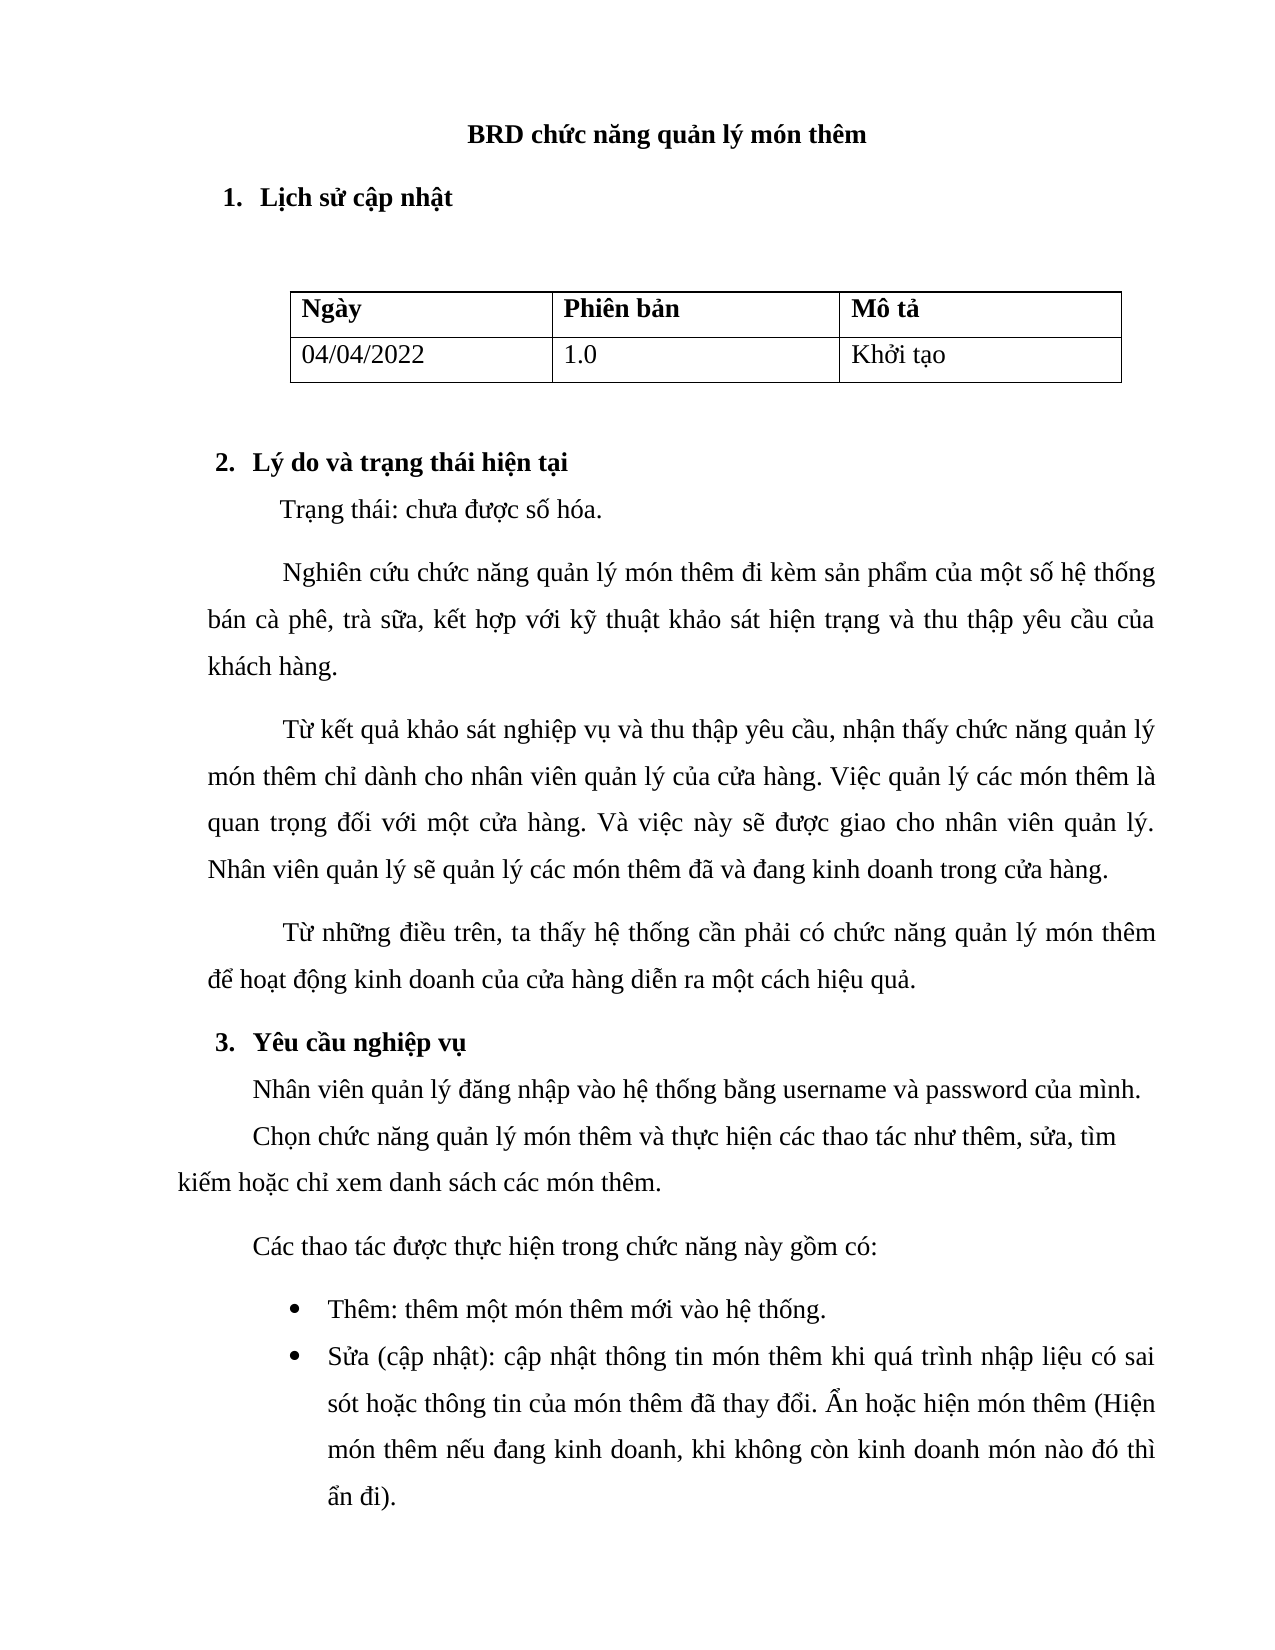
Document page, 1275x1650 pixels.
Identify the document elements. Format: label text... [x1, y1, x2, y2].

table_header Phiên bản [553, 293, 839, 337]
text BRD chức năng quản lý món thêm [177, 118, 1157, 149]
text Các thao tác được thực hiện trong chức năng này gồm có: [177, 1230, 1157, 1261]
text Nghiên cứu chức năng quản lý món thêm đi kèm sản phẩm của một số hệ thống bán cà phê, trà sữa, kết hợp với kỹ thuật khảo sát hiện trạng và thu thập yêu cầu của khách hàng. [207, 556, 1157, 681]
table_header Mô tả [840, 293, 1121, 337]
list Trạng thái: chưa được số hóa. [237, 493, 1157, 524]
list Thêm: thêm một món thêm mới vào hệ thống. [290, 1293, 1157, 1324]
text Từ kết quả khảo sát nghiệp vụ và thu thập yêu cầu, nhận thấy chức năng quản lý món thêm chỉ dành cho nhân viên quản lý của cửa hàng. Việc quản lý các món thêm là quan trọng đối với một cửa hàng. Và việc này sẽ được giao cho nhân viên quản lý. Nhân viên quản lý sẽ quản lý các món thêm đã và đang kinh doanh trong cửa hàng. [207, 713, 1157, 884]
table_cell Khởi tạo [840, 338, 1121, 382]
list Yêu cầu nghiệp vụ [215, 1026, 1157, 1058]
list Lý do và trạng thái hiện tại [215, 446, 1157, 478]
list Nhân viên quản lý đăng nhập vào hệ thống bằng username và password của mình. [177, 1073, 1157, 1104]
list Sửa (cập nhật): cập nhật thông tin món thêm khi quá trình nhập liệu có sai sót hoặc thông tin của món thêm đã thay đổi. Ẩn hoặc hiện món thêm (Hiện món thêm nếu đang kinh doanh, khi không còn kinh doanh món nào đó thì ẩn đi). [290, 1340, 1157, 1511]
text Từ những điều trên, ta thấy hệ thống cần phải có chức năng quản lý món thêm để hoạt động kinh doanh của cửa hàng diễn ra một cách hiệu quả. [207, 916, 1157, 994]
list Chọn chức năng quản lý món thêm và thực hiện các thao tác như thêm, sửa, tìm kiếm hoặc chỉ xem danh sách các món thêm. [177, 1120, 1157, 1198]
list Lịch sử cập nhật [222, 181, 1157, 213]
table_header Ngày [291, 293, 552, 337]
table_cell 1.0 [553, 338, 839, 382]
table_cell 04/04/2022 [291, 338, 552, 382]
